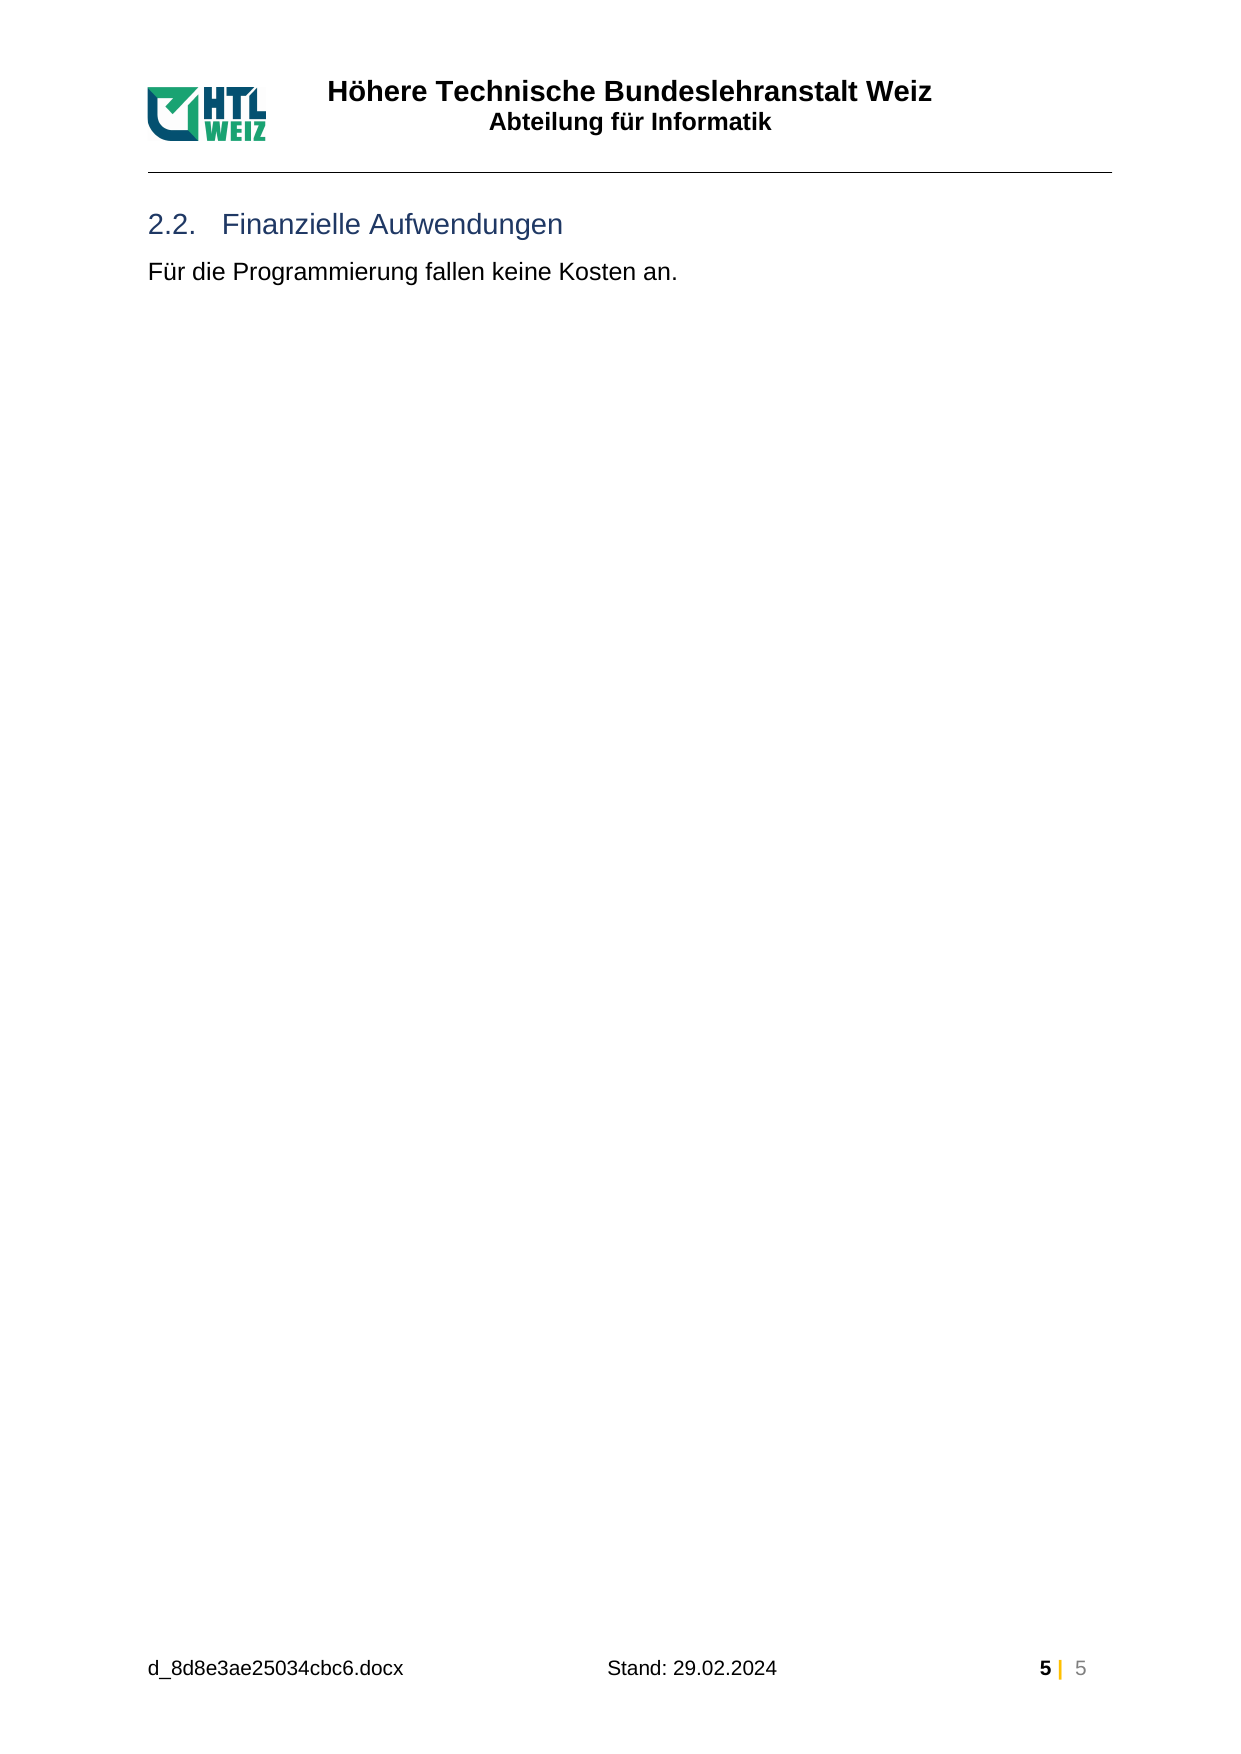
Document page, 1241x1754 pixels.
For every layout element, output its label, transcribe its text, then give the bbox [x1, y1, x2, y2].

text Für die Programmierung fallen keine Kosten an. [148, 257, 1092, 286]
picture [147, 87, 266, 141]
picture [212, 87, 216, 98]
picture [147, 123, 164, 141]
subtitle Finanzielle Aufwendungen [148, 207, 1092, 240]
